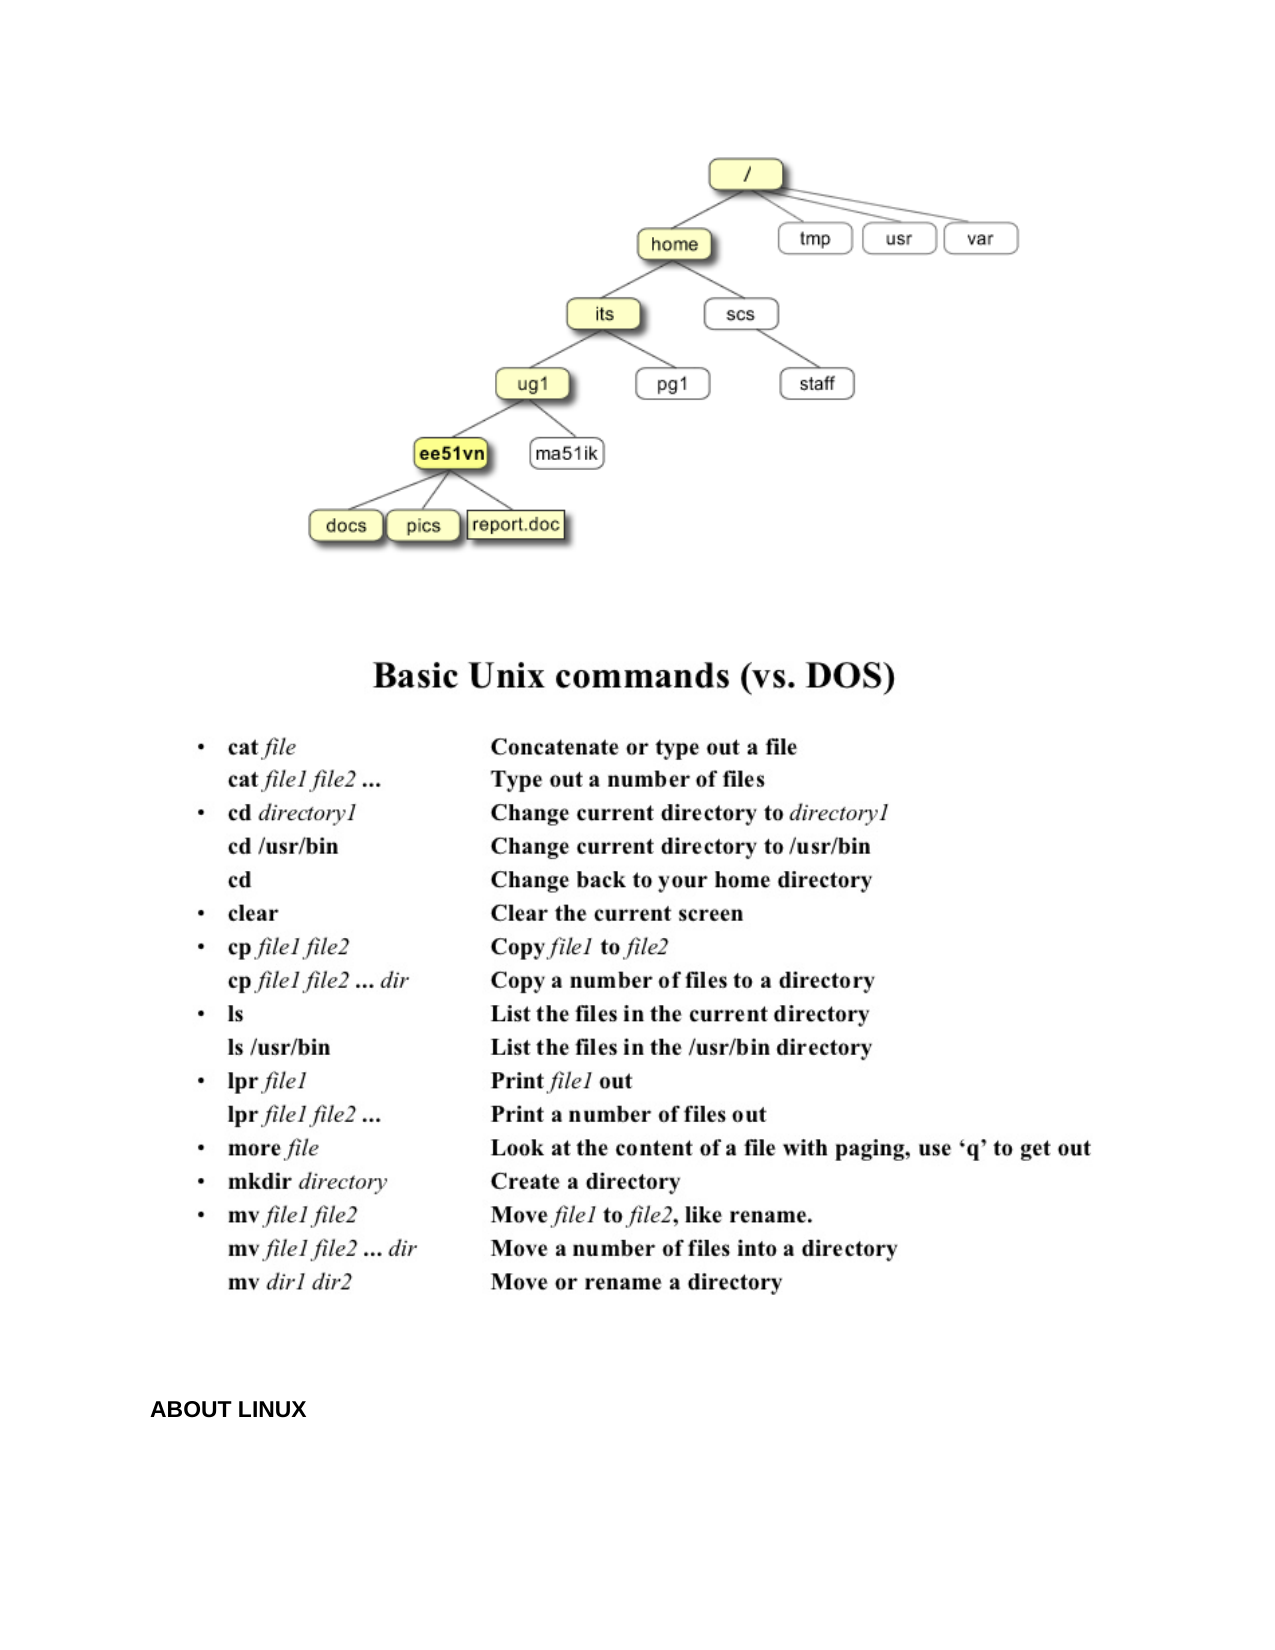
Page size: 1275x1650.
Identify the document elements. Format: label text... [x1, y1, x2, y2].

text ABOUT LINUX [150, 1396, 1125, 1422]
picture [150, 630, 1125, 1362]
picture [247, 150, 1028, 567]
